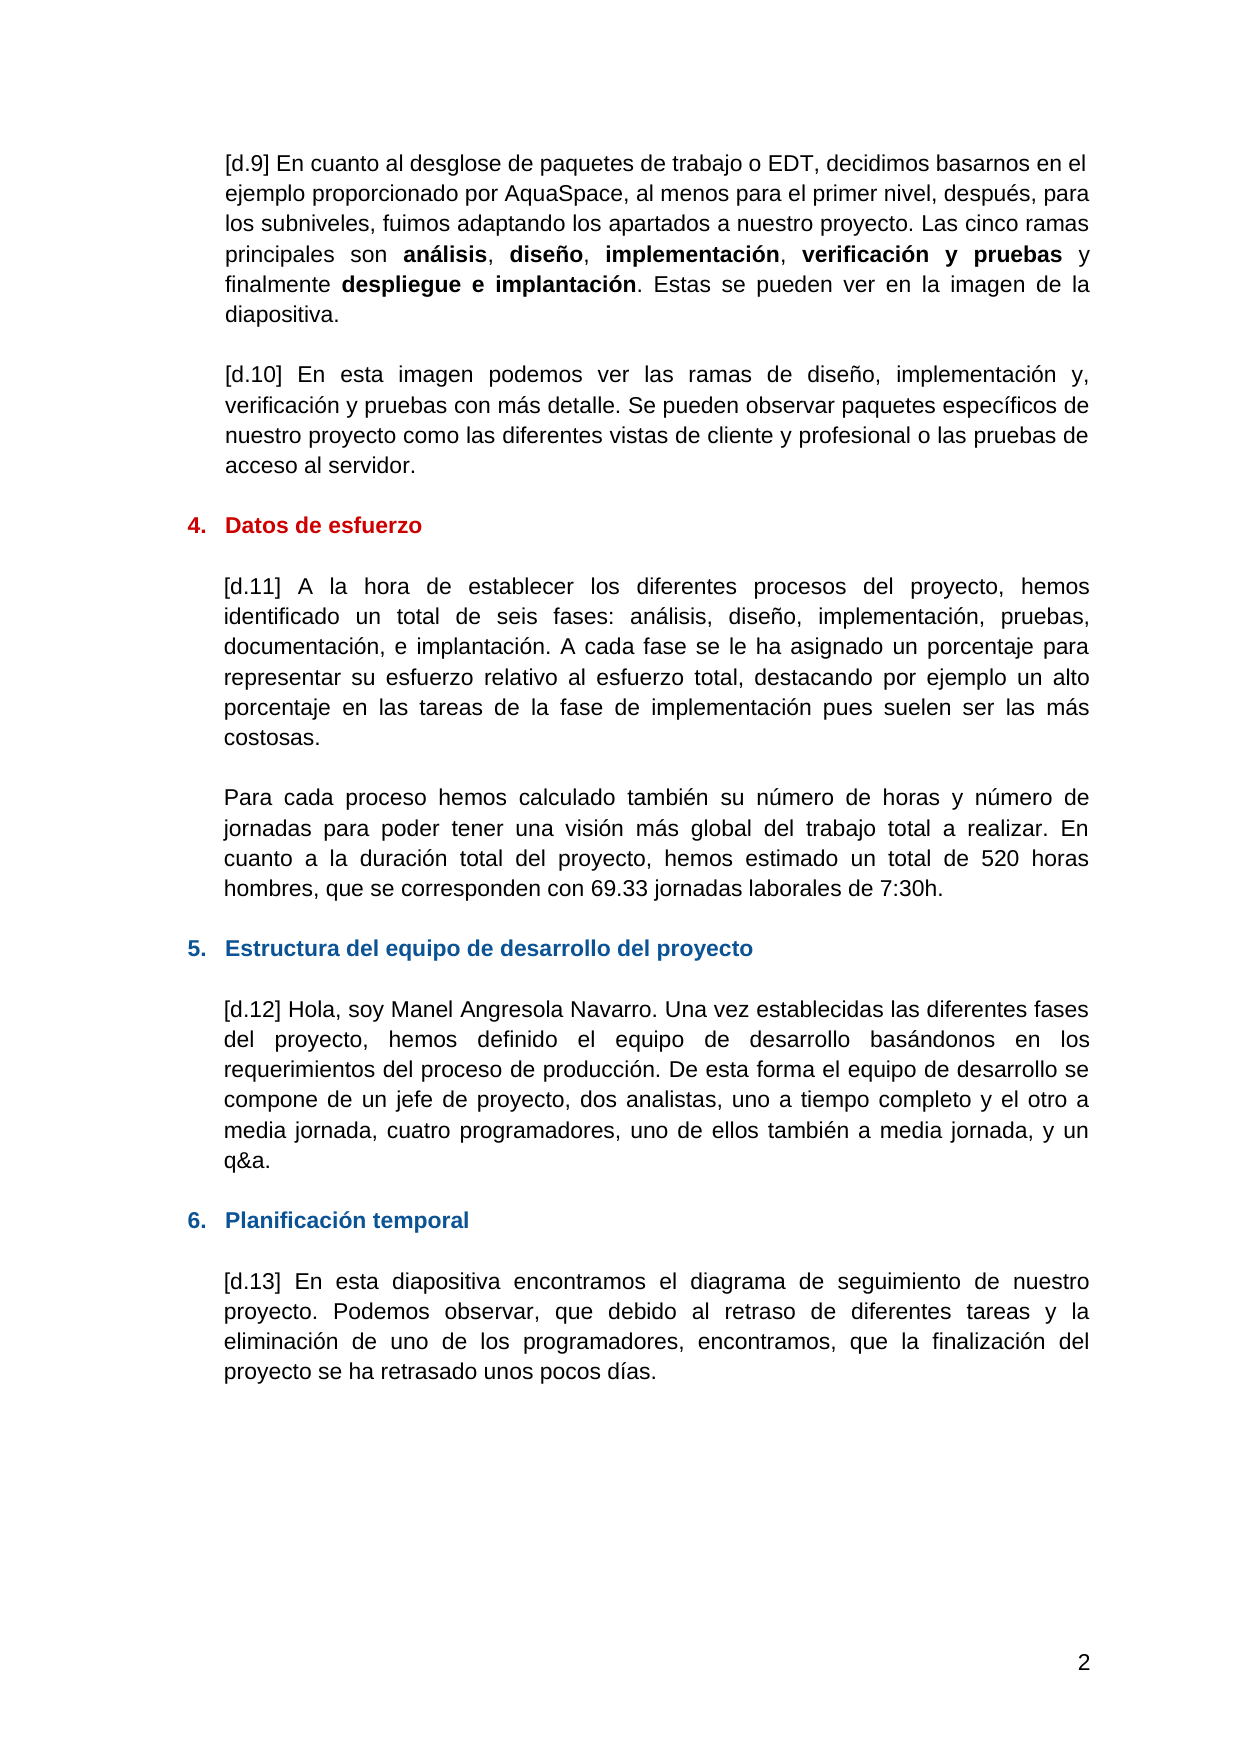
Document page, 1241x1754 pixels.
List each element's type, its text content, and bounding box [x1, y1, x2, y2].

text [d.10] En esta imagen podemos ver las ramas de diseño, implementación y, verificación y pruebas con más detalle. Se pueden observar paquetes específicos de nuestro proyecto como las diferentes vistas de cliente y profesional o las pruebas de acceso al servidor. [225, 361, 1090, 478]
text ejemplo proporcionado por AquaSpace, al menos para el primer nivel, después, para los subniveles, fuimos adaptando los apartados a nuestro proyecto. Las cinco ramas principales son análisis, diseño, implementación, verificación y pruebas y finalmente despliegue e implantación. Estas se pueden ver en la imagen de la diapositiva. [225, 180, 1090, 327]
text Para cada proceso hemos calculado también su número de horas y número de jornadas para poder tener una visión más global del trabajo total a realizar. En cuanto a la duración total del proyecto, hemos estimado un total de 520 horas hombres, que se corresponden con 69.33 jornadas laborales de 7:30h. [224, 784, 1090, 901]
text [d.13] En esta diapositiva encontramos el diagrama de seguimiento de nuestro proyecto. Podemos observar, que debido al retraso de diferentes tareas y la eliminación de uno de los programadores, encontramos, que la finalización del proyecto se ha retrasado unos pocos días. [224, 1268, 1090, 1385]
text [d.9] En cuanto al desglose de paquetes de trabajo o EDT, decidimos basarnos en el [150, 150, 1090, 176]
list Datos de esfuerzo [187, 512, 1090, 539]
list Estructura del equipo de desarrollo del proyecto [187, 935, 1090, 962]
list Planificación temporal [187, 1207, 1090, 1234]
text [d.11] A la hora de establecer los diferentes procesos del proyecto, hemos identificado un total de seis fases: análisis, diseño, implementación, pruebas, documentación, e implantación. A cada fase se le ha asignado un porcentaje para representar su esfuerzo relativo al esfuerzo total, destacando por ejemplo un alto porcentaje en las tareas de la fase de implementación pues suelen ser las más costosas. [224, 573, 1090, 750]
text [d.12] Hola, soy Manel Angresola Navarro. Una vez establecidas las diferentes fases del proyecto, hemos definido el equipo de desarrollo basándonos en los requerimientos del proceso de producción. De esta forma el equipo de desarrollo se compone de un jefe de proyecto, dos analistas, uno a tiempo completo y el otro a media jornada, cuatro programadores, uno de ellos también a media jornada, y un q&a. [224, 996, 1090, 1173]
